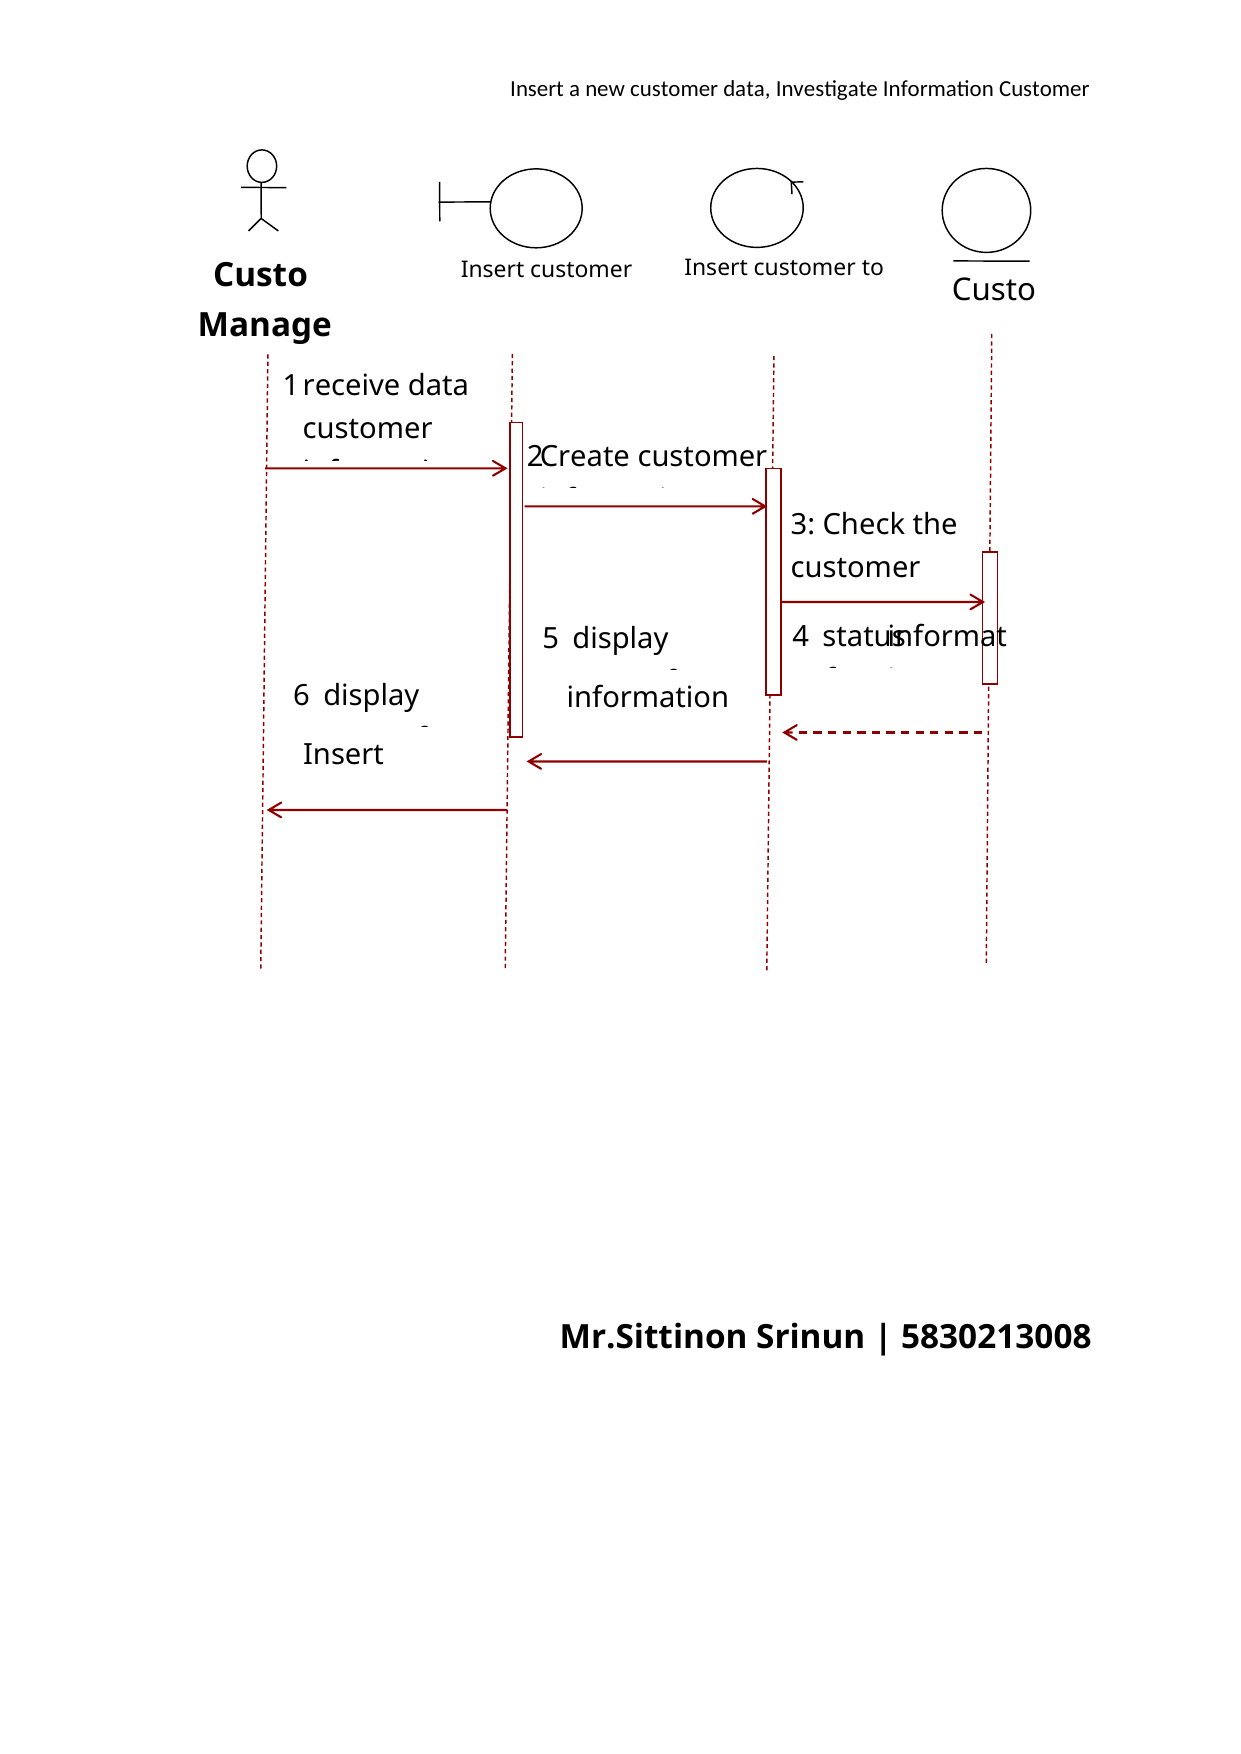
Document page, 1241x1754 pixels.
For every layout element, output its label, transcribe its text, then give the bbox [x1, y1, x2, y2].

picture [148, 227, 370, 347]
picture [267, 250, 1066, 596]
text Mr.Sittinon Srinun | 5830213008 [150, 1313, 1092, 1358]
picture [277, 674, 505, 798]
picture [984, 638, 991, 644]
picture [777, 615, 993, 715]
picture [527, 617, 751, 719]
